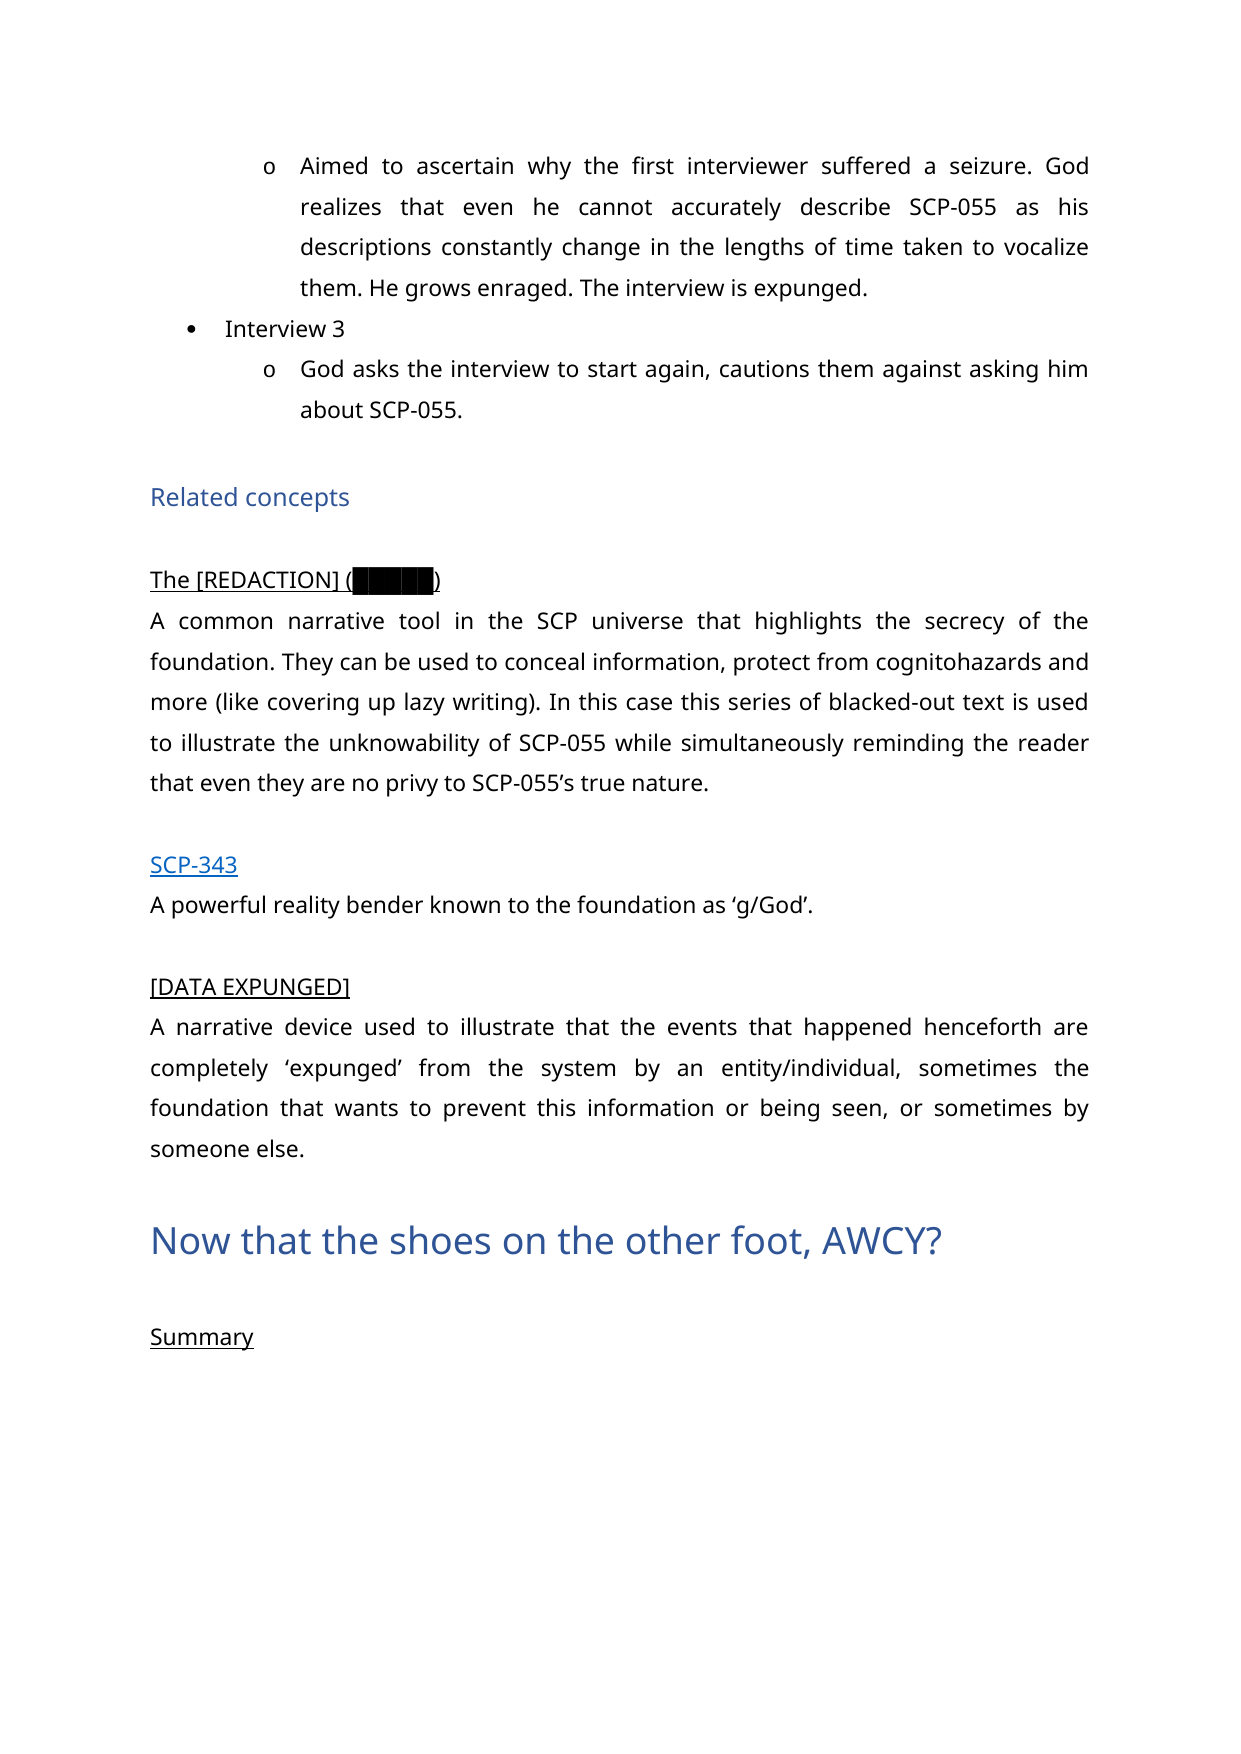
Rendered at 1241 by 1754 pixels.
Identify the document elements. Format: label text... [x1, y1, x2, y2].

subtitle Related concepts [150, 479, 1090, 513]
text Now that the shoes on the other foot, AWCY? [150, 1214, 1090, 1265]
text [DATA EXPUNGED] [150, 971, 1090, 1002]
text The [REDACTION] (█████) [150, 564, 1090, 596]
list Aimed to ascertain why the first interviewer suffered a seizure. God realizes that even he cannot accurately describe SCP-055 as his descriptions constantly change in the lengths of time taken to vocalize them. He grows enraged. The interview is expunged. [262, 150, 1090, 303]
text A powerful reality bender known to the foundation as ‘g/God’. [150, 889, 1090, 921]
text A common narrative tool in the SCP universe that highlights the secrecy of the foundation. They can be used to conceal information, protect from cognitohazards and more (like covering up lazy writing). In this case this series of blacked-out text is used to illustrate the unknowability of SCP-055 while simultaneously reminding the reader that even they are no privy to SCP-055’s true nature. [150, 605, 1090, 799]
text Summary [150, 1321, 1090, 1352]
list Interview 3 [187, 313, 1090, 344]
text SCP-343 [150, 849, 1090, 880]
list God asks the interview to start again, cautions them against asking him about SCP-055. [262, 353, 1090, 425]
text A narrative device used to illustrate that the events that happened henceforth are completely ‘expunged’ from the system by an entity/individual, sometimes the foundation that wants to prevent this information or being seen, or sometimes by someone else. [150, 1011, 1090, 1164]
